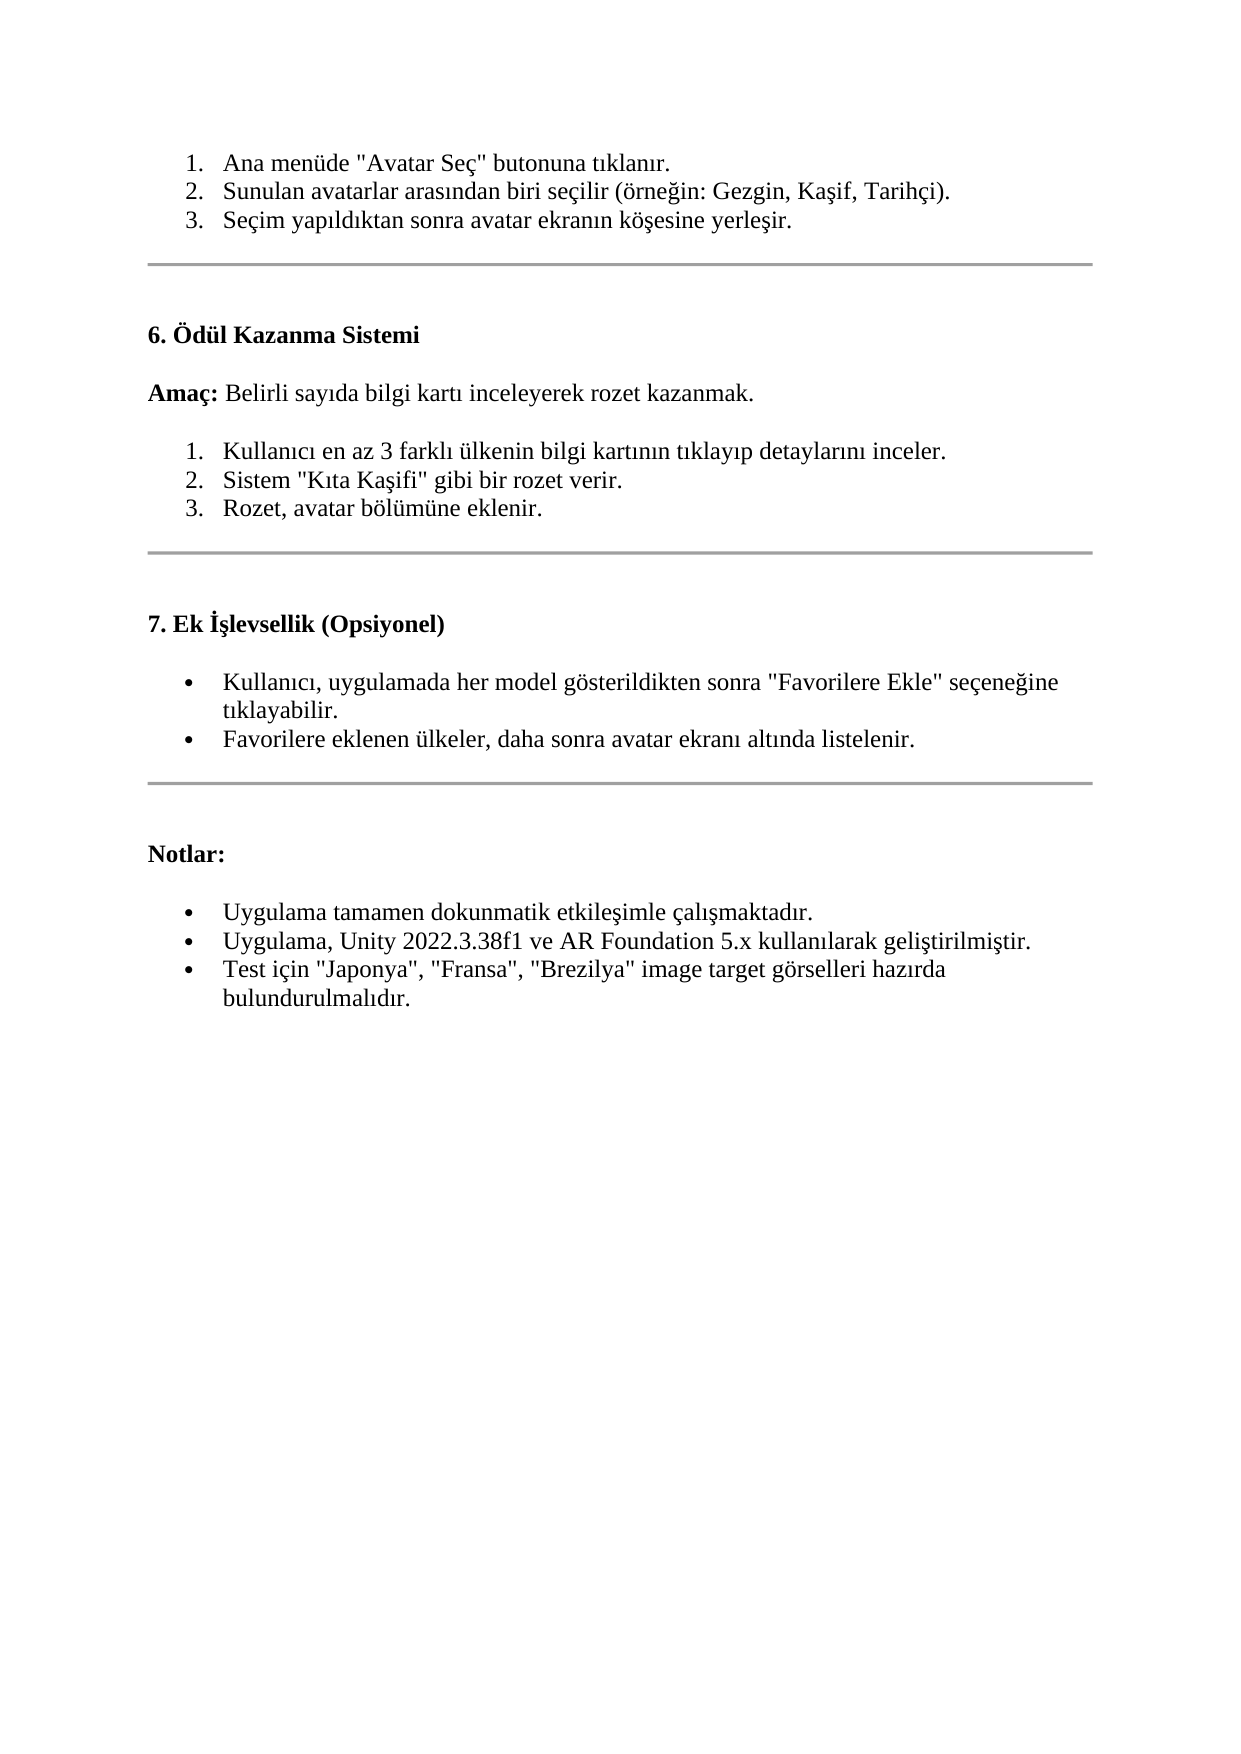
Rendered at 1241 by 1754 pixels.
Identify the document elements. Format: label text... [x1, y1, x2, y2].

list Favorilere eklenen ülkeler, daha sonra avatar ekranı altında listelenir. [185, 724, 1093, 753]
list Uygulama, Unity 2022.3.38f1 ve AR Foundation 5.x kullanılarak geliştirilmiştir. [185, 926, 1093, 954]
list Sistem "Kıta Kaşifi" gibi bir rozet verir. [185, 465, 1093, 493]
list Uygulama tamamen dokunmatik etkileşimle çalışmaktadır. [185, 897, 1093, 926]
text 7. Ek İşlevsellik (Opsiyonel) [148, 609, 1093, 637]
list Rozet, avatar bölümüne eklenir. [185, 493, 1093, 522]
text 6. Ödül Kazanma Sistemi [148, 320, 1093, 349]
list Test için "Japonya", "Fransa", "Brezilya" image target görselleri hazırda bulundurulmalıdır. [185, 954, 1093, 1012]
list Ana menüde "Avatar Seç" butonuna tıklanır. [185, 148, 1093, 176]
list Sunulan avatarlar arasından biri seçilir (örneğin: Gezgin, Kaşif, Tarihçi). [185, 176, 1093, 205]
text Amaç: Belirli sayıda bilgi kartı inceleyerek rozet kazanmak. [148, 378, 1093, 407]
list Seçim yapıldıktan sonra avatar ekranın köşesine yerleşir. [185, 205, 1093, 234]
list Kullanıcı en az 3 farklı ülkenin bilgi kartının tıklayıp detaylarını inceler. [185, 436, 1093, 465]
list Kullanıcı, uygulamada her model gösterildikten sonra "Favorilere Ekle" seçeneğine tıklayabilir. [185, 667, 1093, 724]
text Notlar: [148, 839, 1093, 868]
